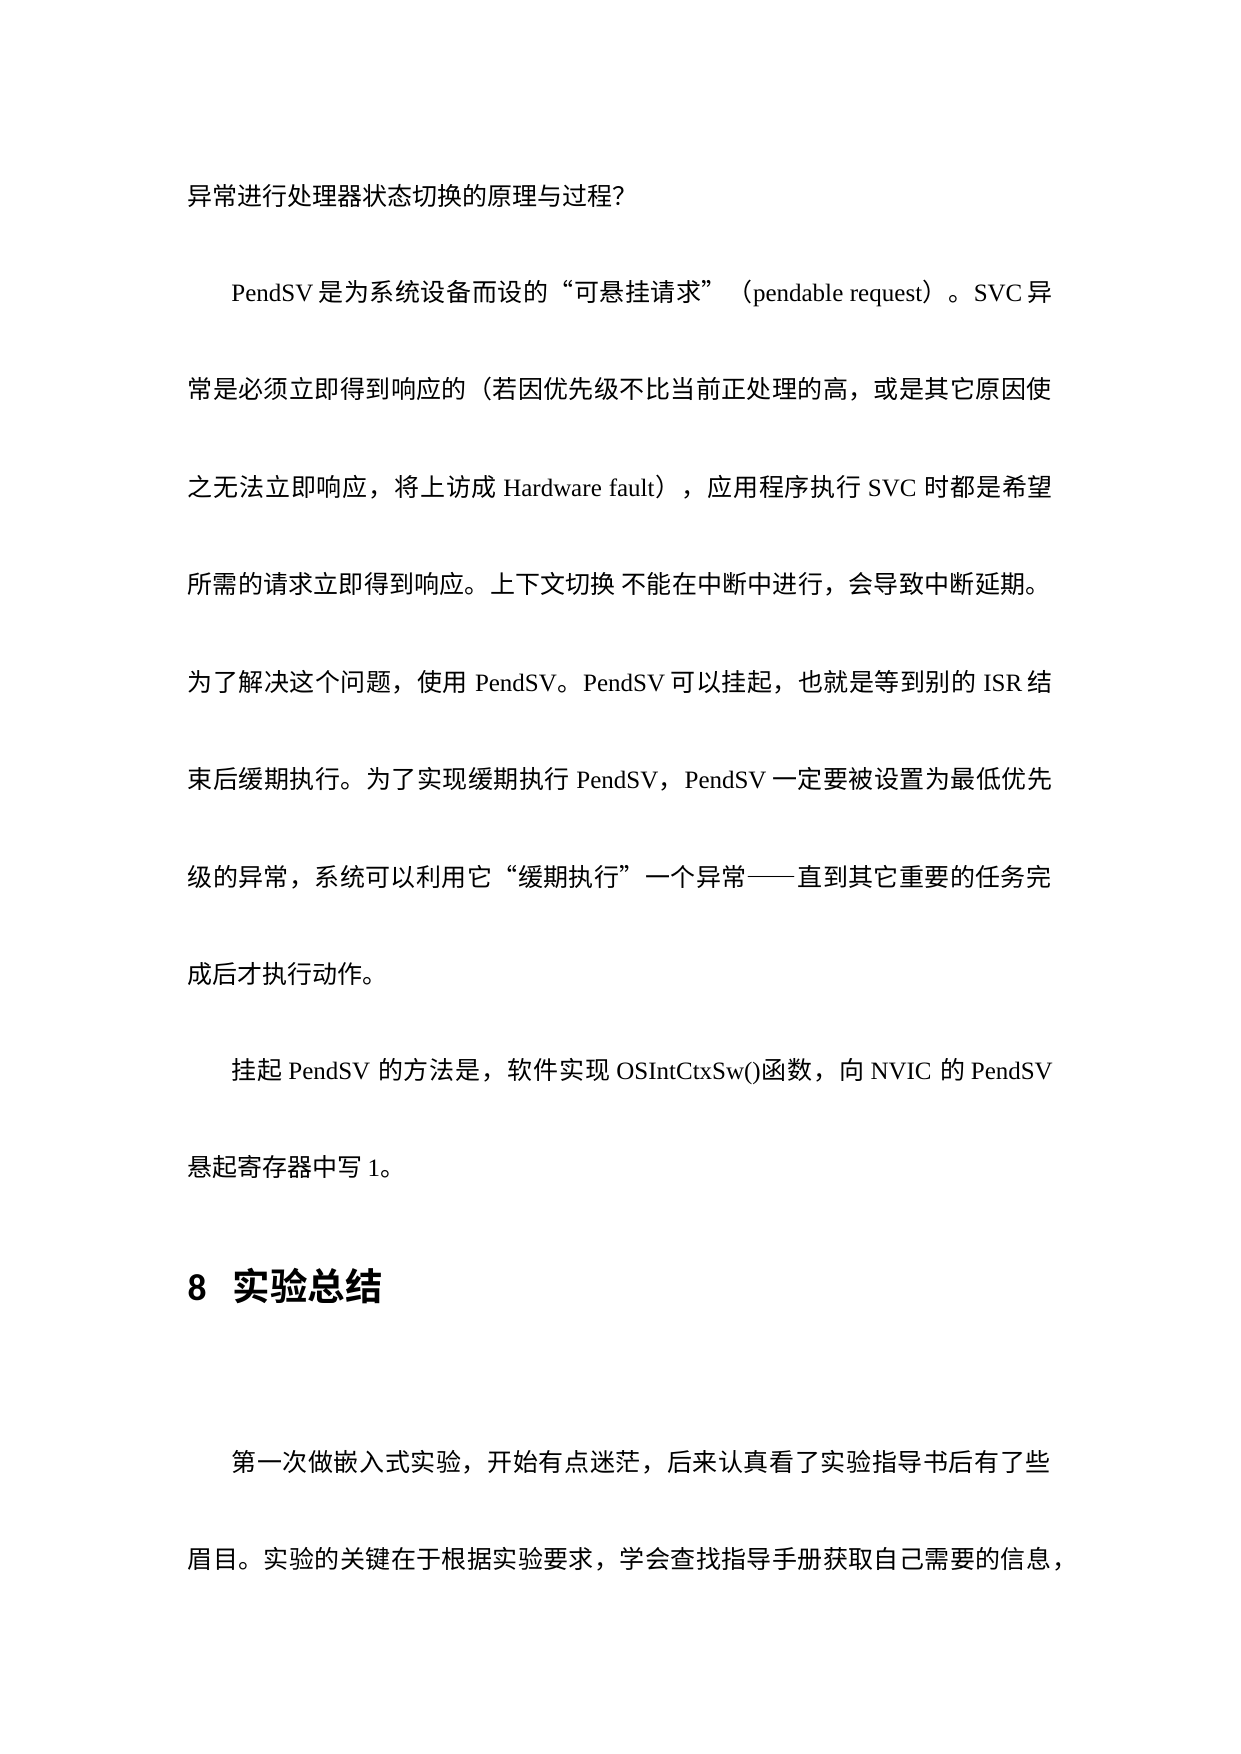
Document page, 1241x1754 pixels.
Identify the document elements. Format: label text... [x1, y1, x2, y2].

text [187, 162, 1053, 227]
text PendSV是为系统设备而设的“可悬挂请求”（pendable request）。SVC异常是必须立即得到响应的（若因优先级不比当前正处理的高，或是其它原因使之无法立即响应，将上访成Hardware fault），应用程序执行SVC 时都是希望所需的请求立即得到响应。上下文切换 不能在中断中进行，会导致中断延期。为了解决这个问题，使用 PendSV。PendSV可以挂起，也就是等到别的 ISR结束后缓期执行。为了实现缓期执行PendSV，PendSV一定要被设置为最低优先级的异常，系统可以利用它“缓期执行”一个异常——直到其它重要的任务完成后才执行动作。 [187, 258, 1053, 1005]
subtitle 实验总结 [187, 1252, 1053, 1317]
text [187, 1428, 1053, 1590]
text 挂起PendSV 的方法是，软件实现OSIntCtxSw()函数，向NVIC 的PendSV 悬起寄存器中写1。 [187, 1036, 1053, 1198]
